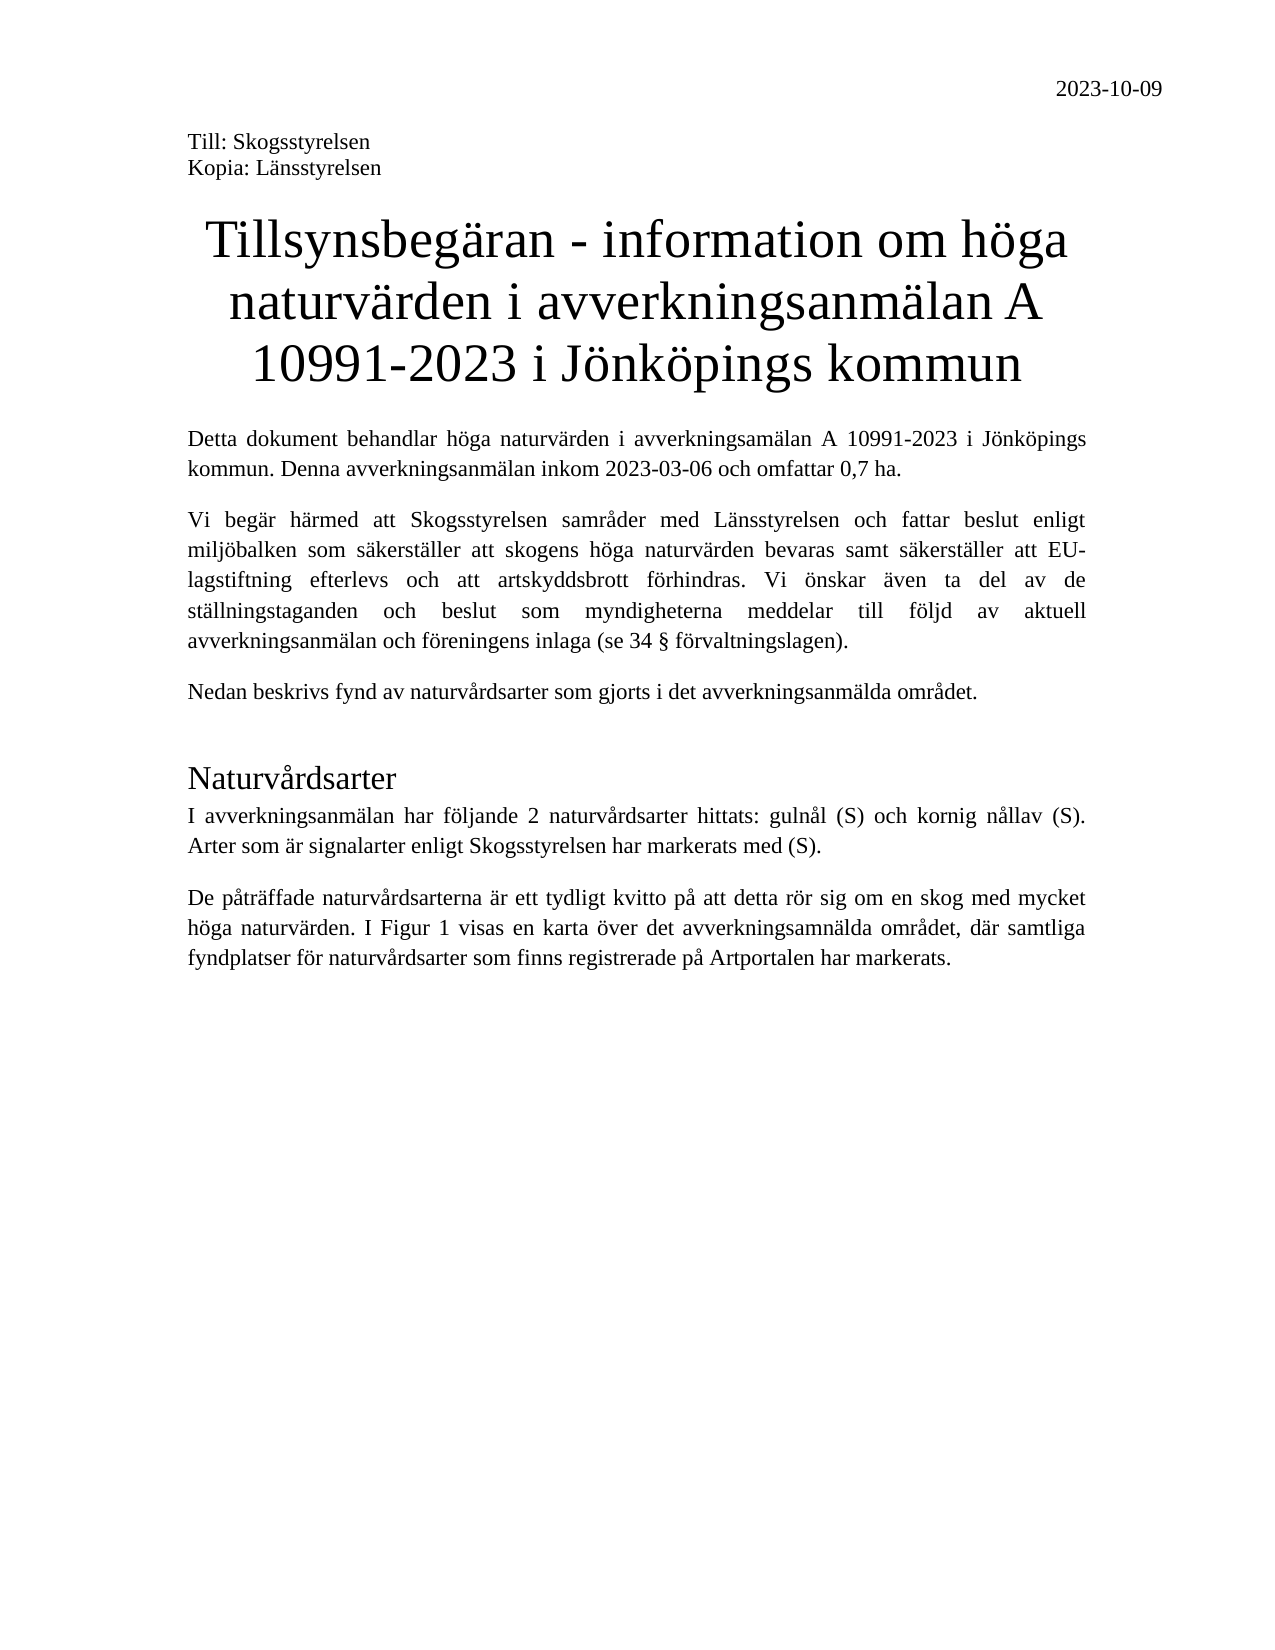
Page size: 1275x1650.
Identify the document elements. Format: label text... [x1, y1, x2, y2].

text De påträffade naturvårdsarterna är ett tydligt kvitto på att detta rör sig om en skog med mycket höga naturvärden. I Figur 1 visas en karta över det avverkningsamnälda området, där samtliga fyndplatser för naturvårdsarter som finns registrerade på Artportalen har markerats. [187, 883, 1087, 970]
text I avverkningsanmälan har följande 2 naturvårdsarter hittats: gulnål (S) och kornig nållav (S). Arter som är signalarter enligt Skogsstyrelsen har markerats med (S). [187, 802, 1087, 859]
text Detta dokument behandlar höga naturvärden i avverkningsamälan A 10991-2023 i Jönköpings kommun. Denna avverkningsanmälan inkom 2023-03-06 och omfattar 0,7 ha. [187, 425, 1087, 481]
text Nedan beskrivs fynd av naturvårdsarter som gjorts i det avverkningsanmälda området. [187, 678, 1087, 704]
text Vi begär härmed att Skogsstyrelsen samråder med Länsstyrelsen och fattar beslut enligt miljöbalken som säkerställer att skogens höga naturvärden bevaras samt säkerställer att EU-lagstiftning efterlevs och att artskyddsbrott förhindras. Vi önskar även ta del av de ställningstaganden och beslut som myndigheterna meddelar till följd av aktuell avverkningsanmälan och föreningens inlaga (se 34 § förvaltningslagen). [187, 506, 1087, 653]
subtitle Naturvårdsarter [187, 758, 1087, 797]
title Tillsynsbegäran - information om höga naturvärden i avverkningsanmälan A 10991-2023 i Jönköpings kommun [187, 207, 1087, 394]
